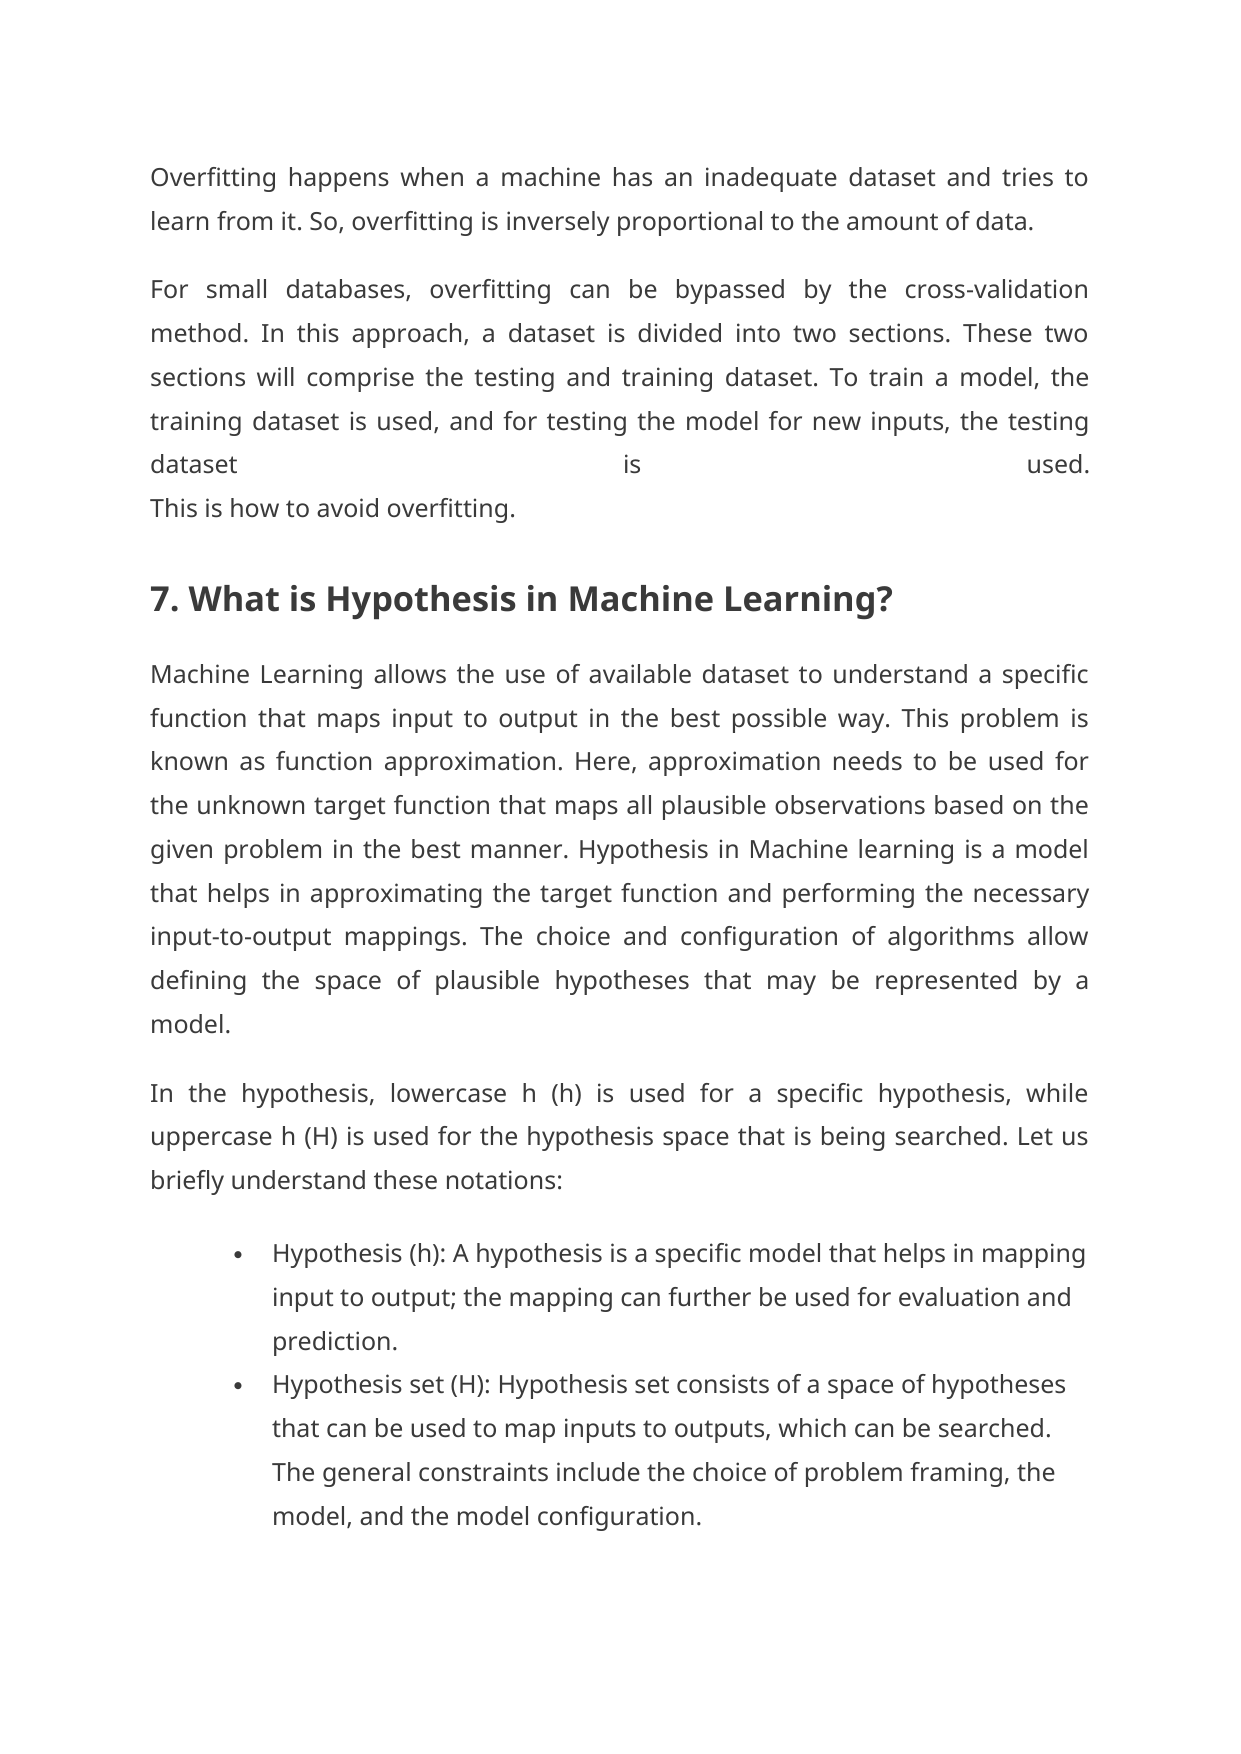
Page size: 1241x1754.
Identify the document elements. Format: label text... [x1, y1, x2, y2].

list Hypothesis set (H): Hypothesis set consists of a space of hypotheses that can be used to map inputs to outputs, which can be searched. The general constraints include the choice of problem framing, the model, and the model configuration. [234, 1357, 1090, 1532]
text In the hypothesis, lowercase h (h) is used for a specific hypothesis, while uppercase h (H) is used for the hypothesis space that is being searched. Let us briefly understand these notations: [150, 1066, 1090, 1197]
list Hypothesis (h): A hypothesis is a specific model that helps in mapping input to output; the mapping can further be used for evaluation and prediction. [234, 1226, 1090, 1357]
text 7. What is Hypothesis in Machine Learning? [150, 572, 1090, 622]
text For small databases, overfitting can be bypassed by the cross-validation method. In this approach, a dataset is divided into two sections. These two sections will comprise the testing and training dataset. To train a model, the training dataset is used, and for testing the model for new inputs, the testing dataset is used. This is how to avoid overfitting. [150, 262, 1090, 525]
text Machine Learning allows the use of available dataset to understand a specific function that maps input to output in the best possible way. This problem is known as function approximation. Here, approximation needs to be used for the unknown target function that maps all plausible observations based on the given problem in the best manner. Hypothesis in Machine learning is a model that helps in approximating the target function and performing the necessary input-to-output mappings. The choice and configuration of algorithms allow defining the space of plausible hypotheses that may be represented by a model. [150, 647, 1090, 1041]
text Overfitting happens when a machine has an inadequate dataset and tries to learn from it. So, overfitting is inversely proportional to the amount of data. [150, 150, 1090, 237]
